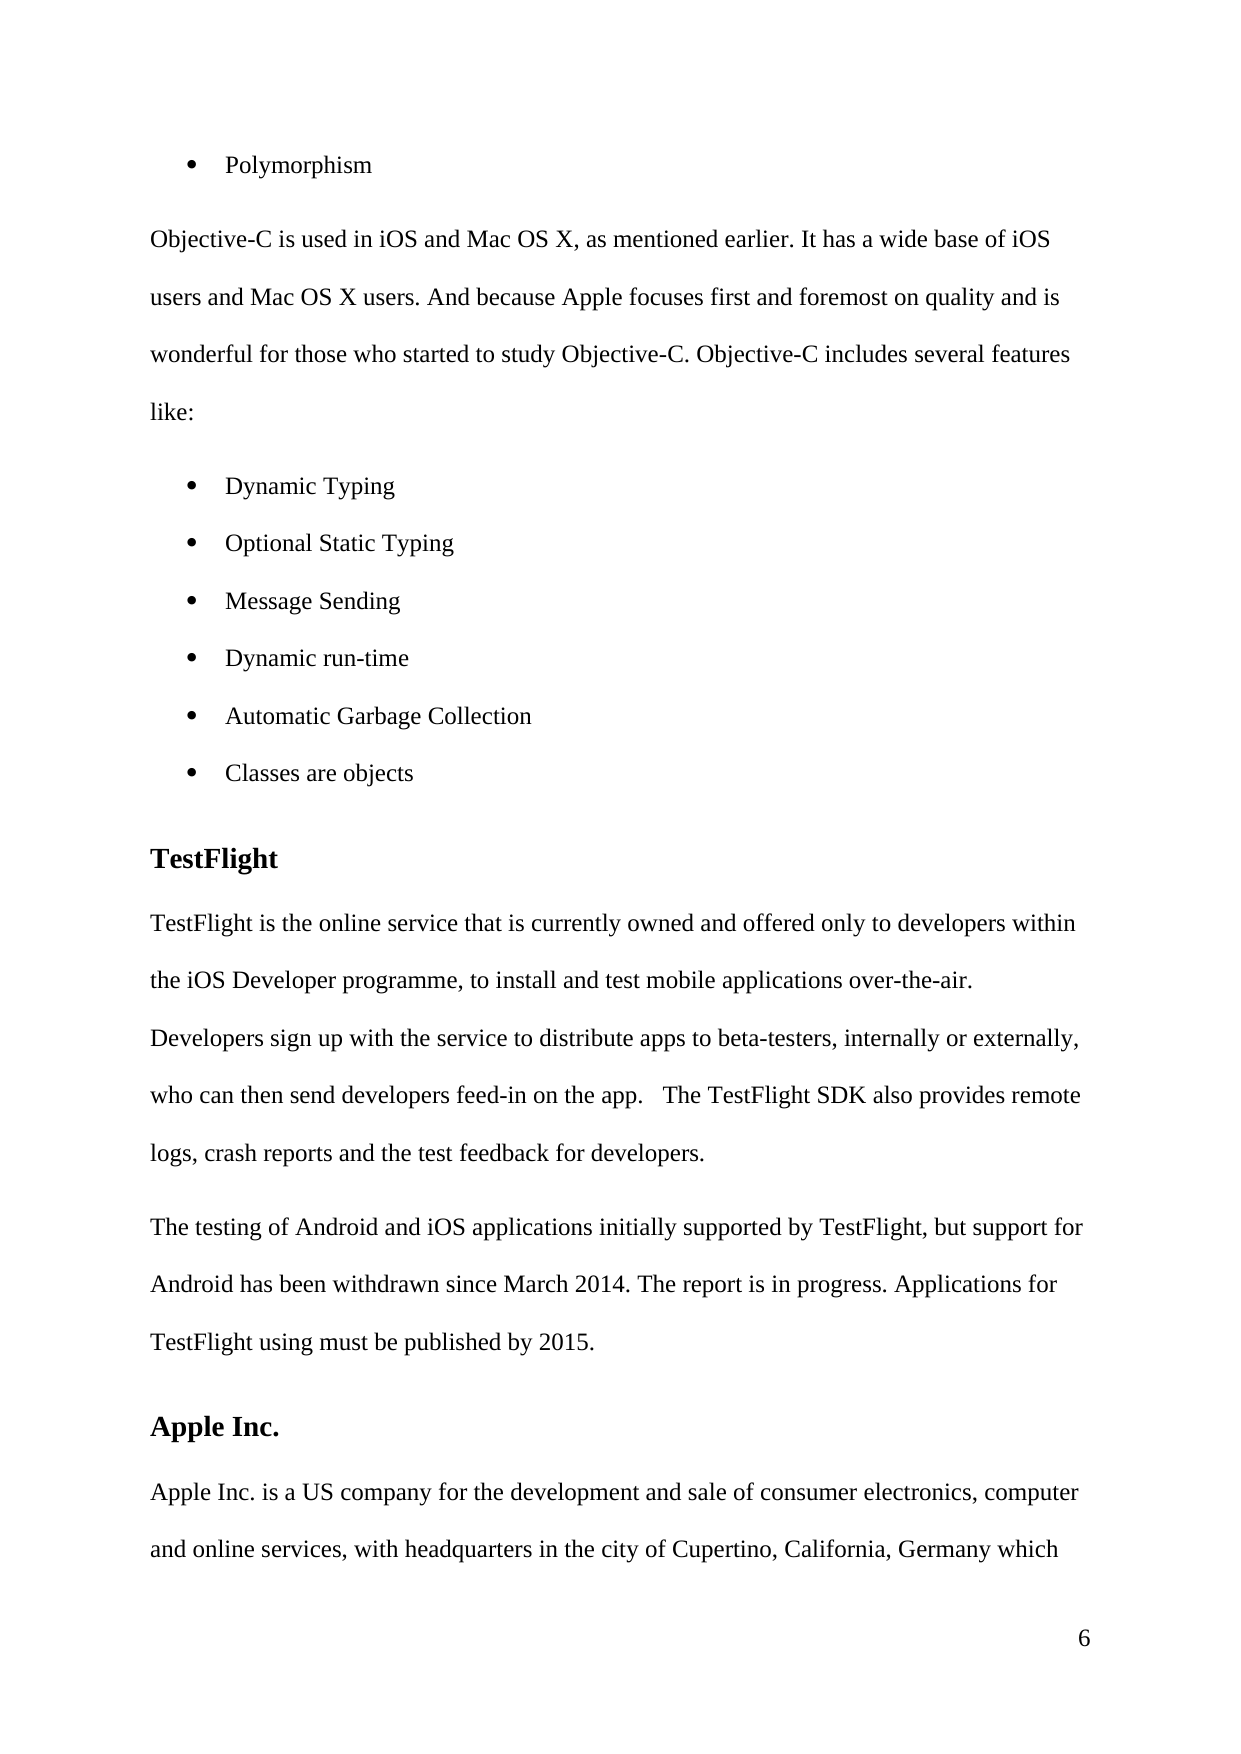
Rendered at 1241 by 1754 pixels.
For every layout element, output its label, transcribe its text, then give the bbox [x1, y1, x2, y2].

list Automatic Garbage Collection [187, 701, 1090, 729]
subtitle TestFlight [150, 841, 1090, 874]
text TestFlight is the online service that is currently owned and offered only to developers within the iOS Developer programme, to install and test mobile applications over-the-air. Developers sign up with the service to distribute apps to beta-testers, internally or externally, who can then send developers feed-in on the app. The TestFlight SDK also provides remote logs, crash reports and the test feedback for developers. [150, 908, 1090, 1167]
list Classes are objects [187, 758, 1090, 787]
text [150, 1477, 1090, 1563]
list Optional Static Typing [187, 528, 1090, 557]
list Message Sending [187, 586, 1090, 614]
list Dynamic Typing [187, 471, 1090, 499]
list Dynamic run-time [187, 643, 1090, 672]
subtitle Apple Inc. [150, 1409, 1090, 1443]
text Objective-C is used in iOS and Mac OS X, as mentioned earlier. It has a wide base of iOS users and Mac OS X users. And because Apple focuses first and foremost on quality and is wonderful for those who started to study Objective-C. Objective-C includes several features like: [150, 224, 1090, 425]
list Polymorphism [187, 150, 1090, 179]
text The testing of Android and iOS applications initially supported by TestFlight, but support for Android has been withdrawn since March 2014. The report is in progress. Applications for TestFlight using must be published by 2015. [150, 1212, 1090, 1356]
